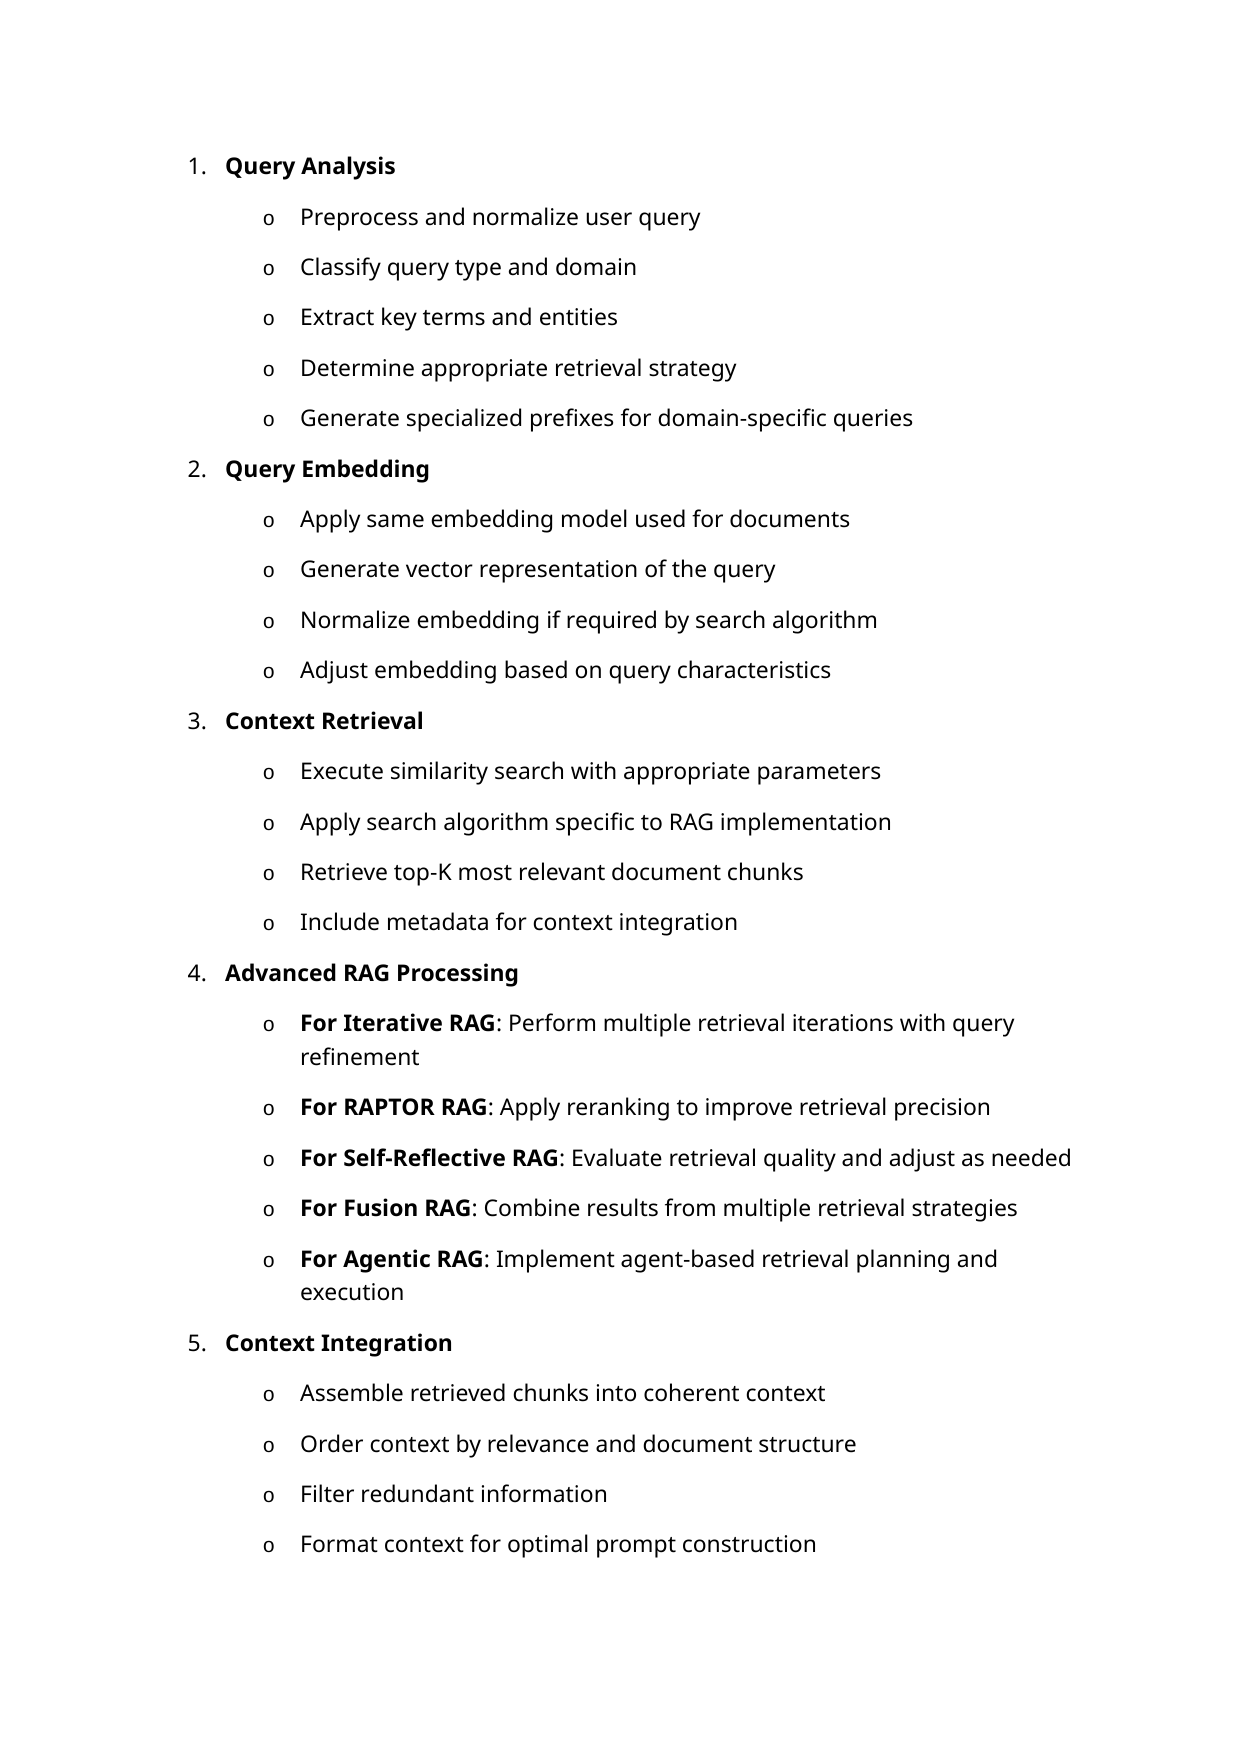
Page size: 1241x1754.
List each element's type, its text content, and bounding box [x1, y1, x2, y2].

list Retrieve top-K most relevant document chunks [262, 856, 1090, 887]
list Context Retrieval [187, 704, 1090, 736]
list Format context for optimal prompt construction [262, 1528, 1090, 1559]
list Generate vector representation of the query [262, 553, 1090, 584]
list Execute similarity search with appropriate parameters [262, 755, 1090, 786]
list Adjust embedding based on query characteristics [262, 654, 1090, 685]
list Extract key terms and entities [262, 301, 1090, 332]
list Query Analysis [187, 150, 1090, 181]
list For RAPTOR RAG: Apply reranking to improve retrieval precision [262, 1091, 1090, 1122]
list Determine appropriate retrieval strategy [262, 352, 1090, 383]
list Apply search algorithm specific to RAG implementation [262, 805, 1090, 837]
list Query Embedding [187, 452, 1090, 484]
list Assemble retrieved chunks into coherent context [262, 1377, 1090, 1408]
list Classify query type and domain [262, 251, 1090, 282]
list Apply same embedding model used for documents [262, 503, 1090, 534]
list Context Integration [187, 1327, 1090, 1358]
list For Iterative RAG: Perform multiple retrieval iterations with query refinement [262, 1007, 1090, 1072]
list Advanced RAG Processing [187, 957, 1090, 988]
list For Fusion RAG: Combine results from multiple retrieval strategies [262, 1192, 1090, 1223]
list Include metadata for context integration [262, 906, 1090, 937]
list For Self-Reflective RAG: Evaluate retrieval quality and adjust as needed [262, 1142, 1090, 1173]
list For Agentic RAG: Implement agent-based retrieval planning and execution [262, 1242, 1090, 1307]
list Preprocess and normalize user query [262, 200, 1090, 232]
list Filter redundant information [262, 1478, 1090, 1509]
list Generate specialized prefixes for domain-specific queries [262, 402, 1090, 433]
list Order context by relevance and document structure [262, 1427, 1090, 1459]
list Normalize embedding if required by search algorithm [262, 604, 1090, 635]
